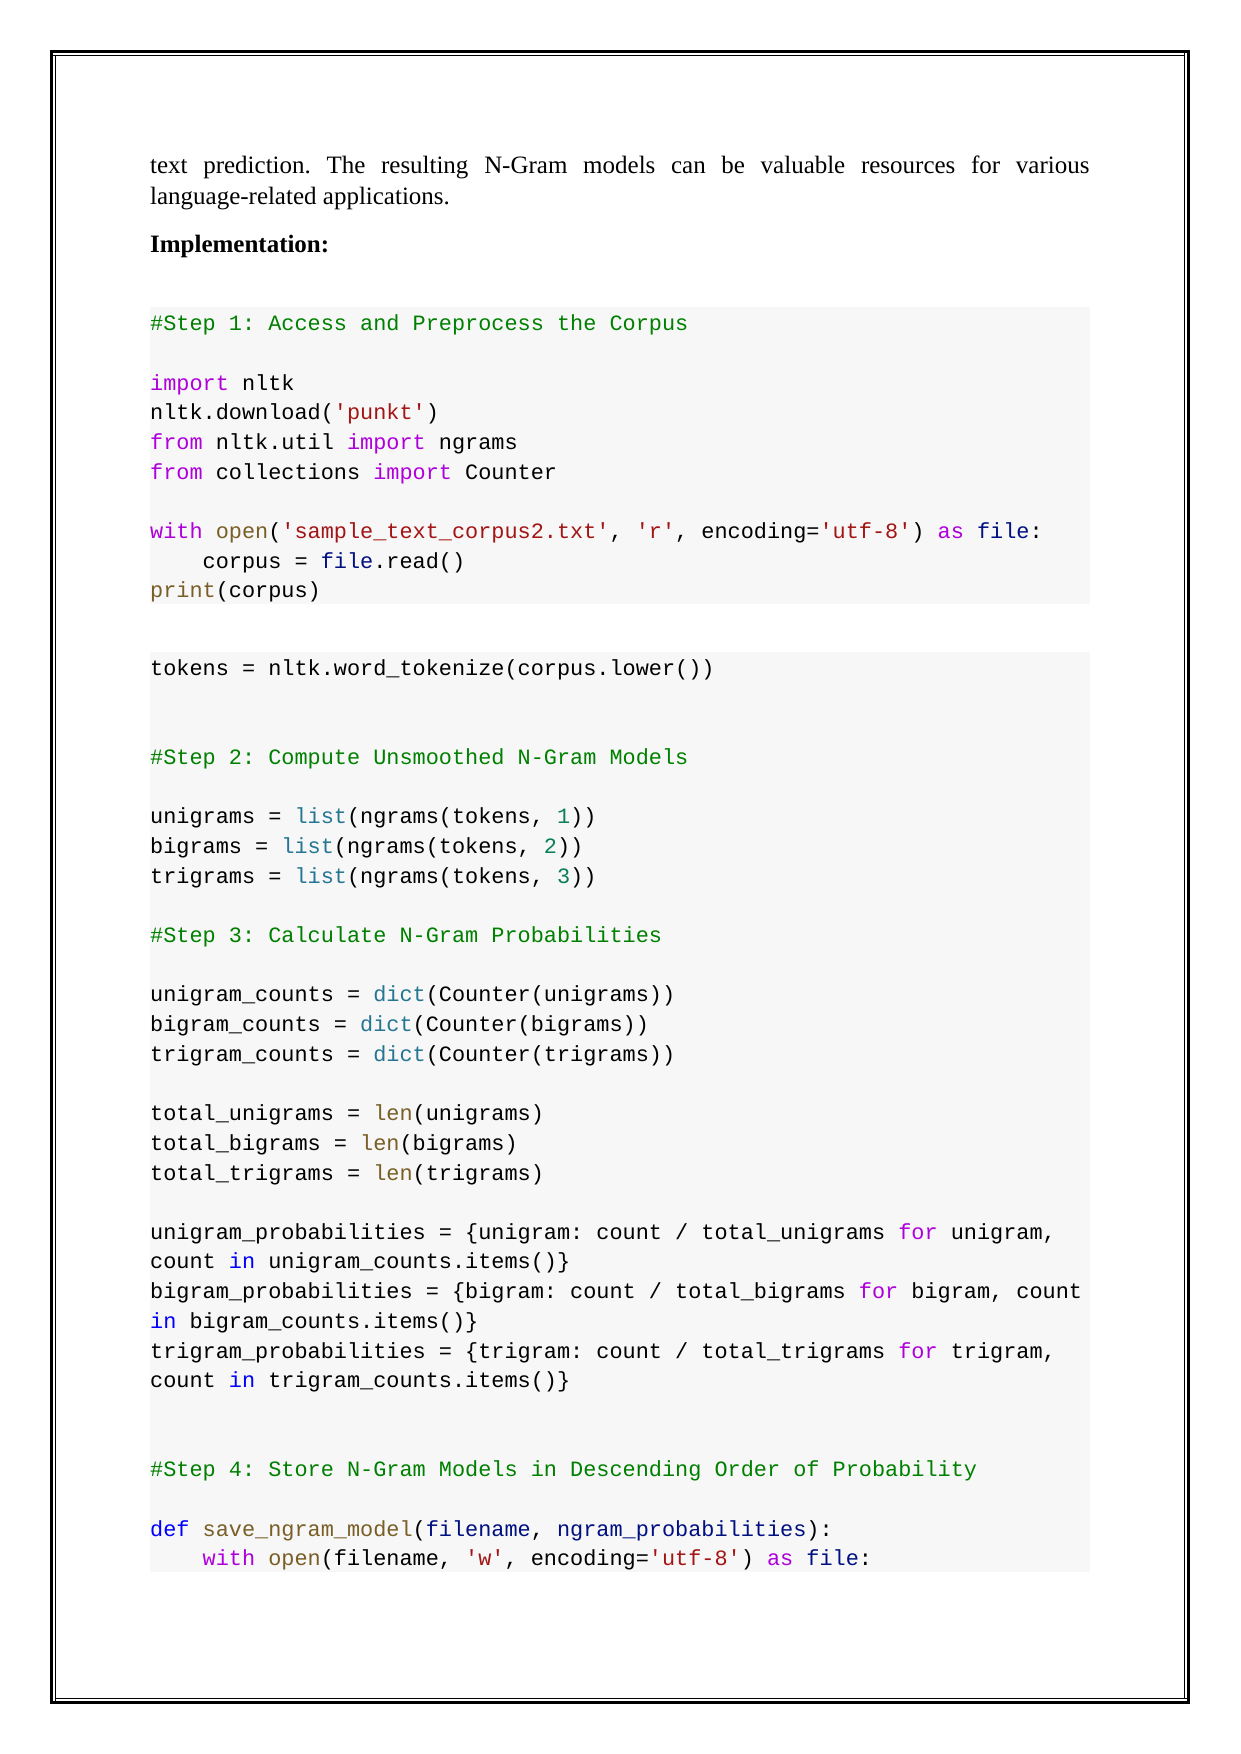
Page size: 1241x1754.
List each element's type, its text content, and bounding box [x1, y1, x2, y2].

list Implementation: [150, 229, 1090, 257]
text unigram_probabilities = {unigram: count / total_unigrams for unigram, count in unigram_counts.items()} [150, 1216, 1090, 1276]
text #Step 3: Calculate N-Gram Probabilities [150, 919, 1090, 949]
text nltk.download('punkt') [150, 397, 1090, 426]
text def save_ngram_model(filename, ngram_probabilities): [150, 1513, 1090, 1543]
text #Step 4: Store N-Gram Models in Descending Order of Probability [150, 1454, 1090, 1483]
text total_trigrams = len(trigrams) [150, 1157, 1090, 1186]
text tokens = nltk.word_tokenize(corpus.lower()) [150, 652, 1090, 682]
text trigrams = list(ngrams(tokens, 3)) [150, 860, 1090, 889]
text from nltk.util import ngrams [150, 426, 1090, 456]
text trigram_counts = dict(Counter(trigrams)) [150, 1038, 1090, 1068]
text total_bigrams = len(bigrams) [150, 1127, 1090, 1157]
text corpus = file.read() [150, 545, 1090, 575]
text bigram_counts = dict(Counter(bigrams)) [150, 1008, 1090, 1038]
text unigram_counts = dict(Counter(unigrams)) [150, 979, 1090, 1008]
text unigrams = list(ngrams(tokens, 1)) [150, 801, 1090, 830]
text trigram_probabilities = {trigram: count / total_trigrams for trigram, count in trigram_counts.items()} [150, 1335, 1090, 1394]
text bigrams = list(ngrams(tokens, 2)) [150, 830, 1090, 860]
text import nltk [150, 367, 1090, 397]
text print(corpus) [150, 575, 1090, 604]
text total_unigrams = len(unigrams) [150, 1097, 1090, 1127]
text with open(filename, 'w', encoding='utf-8') as file: [150, 1543, 1090, 1572]
text bigram_probabilities = {bigram: count / total_bigrams for bigram, count in bigram_counts.items()} [150, 1276, 1090, 1335]
text #Step 2: Compute Unsmoothed N-Gram Models [150, 741, 1090, 771]
text with open('sample_text_corpus2.txt', 'r', encoding='utf-8') as file: [150, 515, 1090, 545]
text #Step 1: Access and Preprocess the Corpus [150, 307, 1090, 337]
text from collections import Counter [150, 456, 1090, 486]
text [150, 150, 1090, 210]
